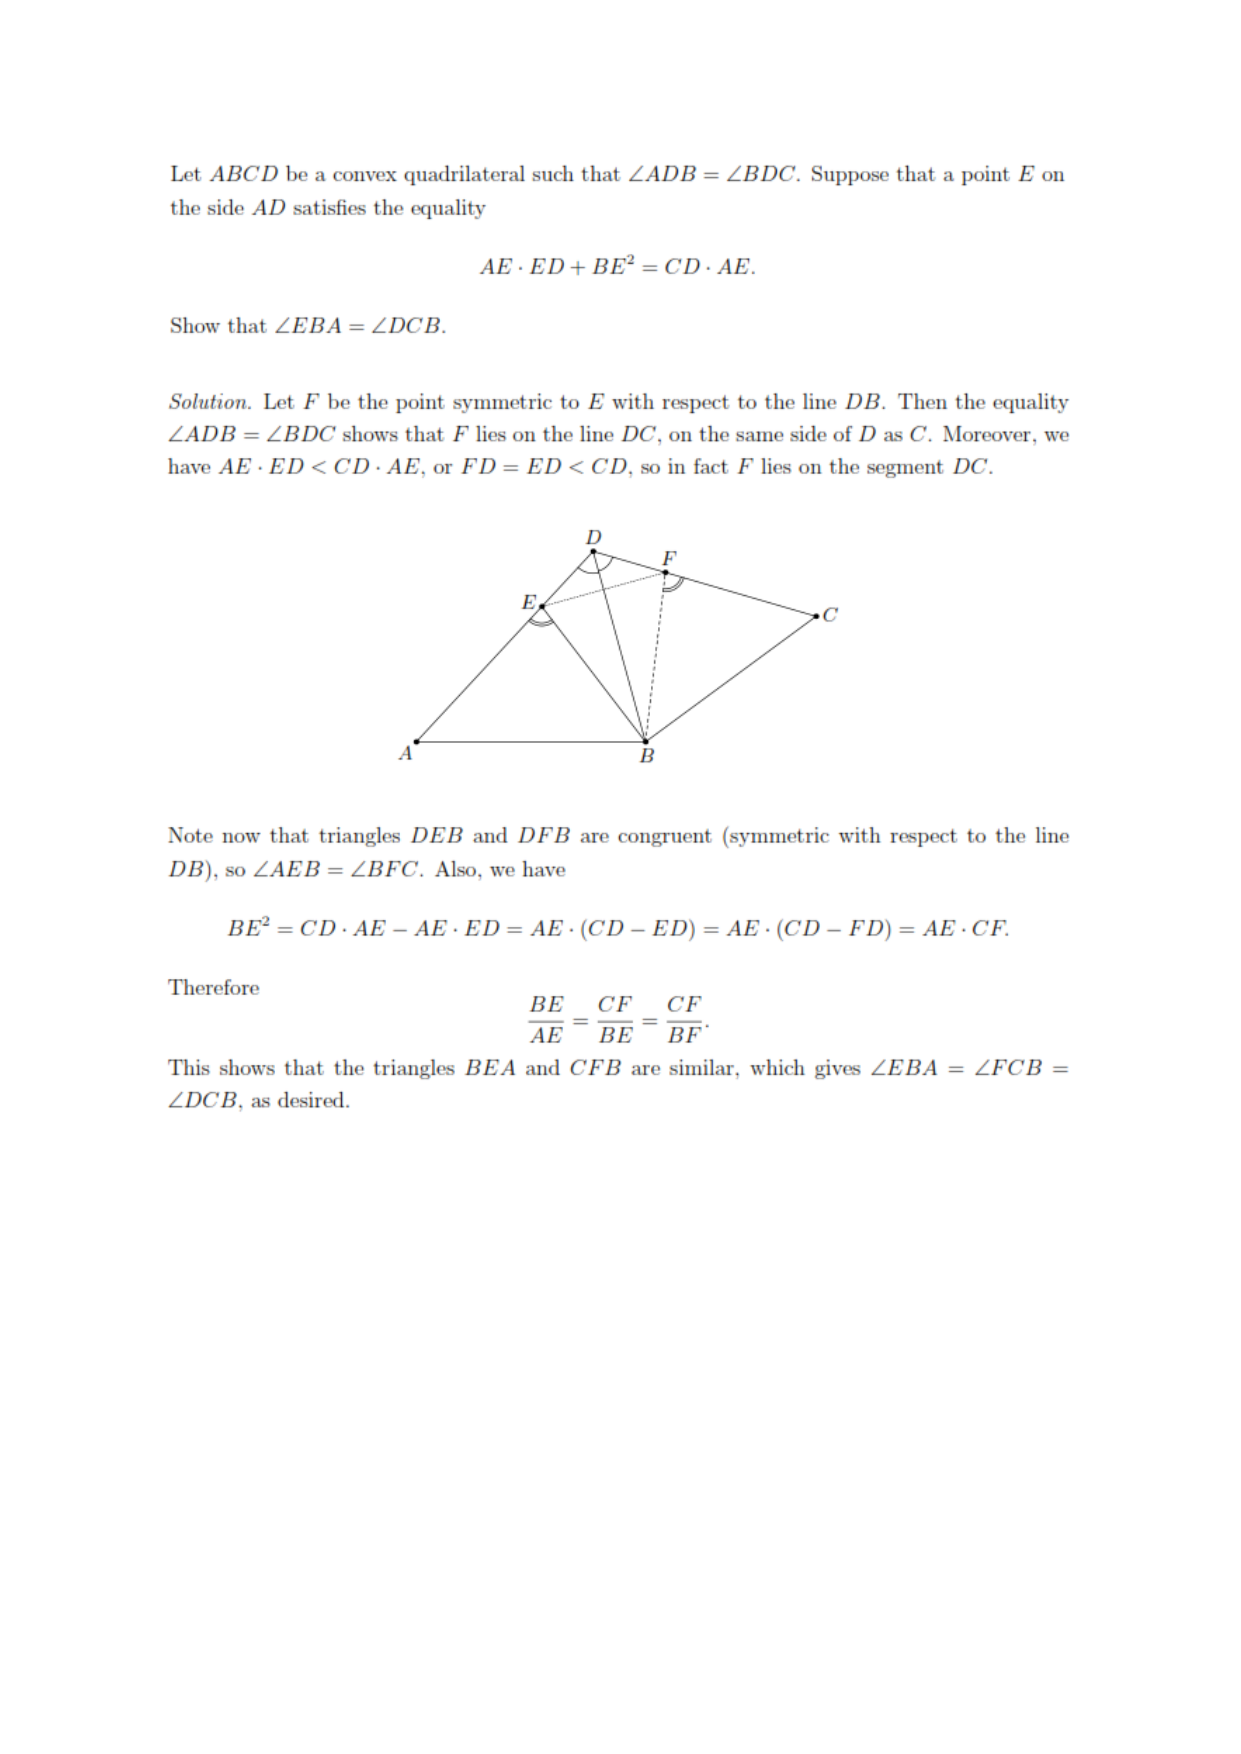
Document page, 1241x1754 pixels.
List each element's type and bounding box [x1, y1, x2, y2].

picture [150, 150, 1091, 357]
picture [150, 381, 1091, 1140]
